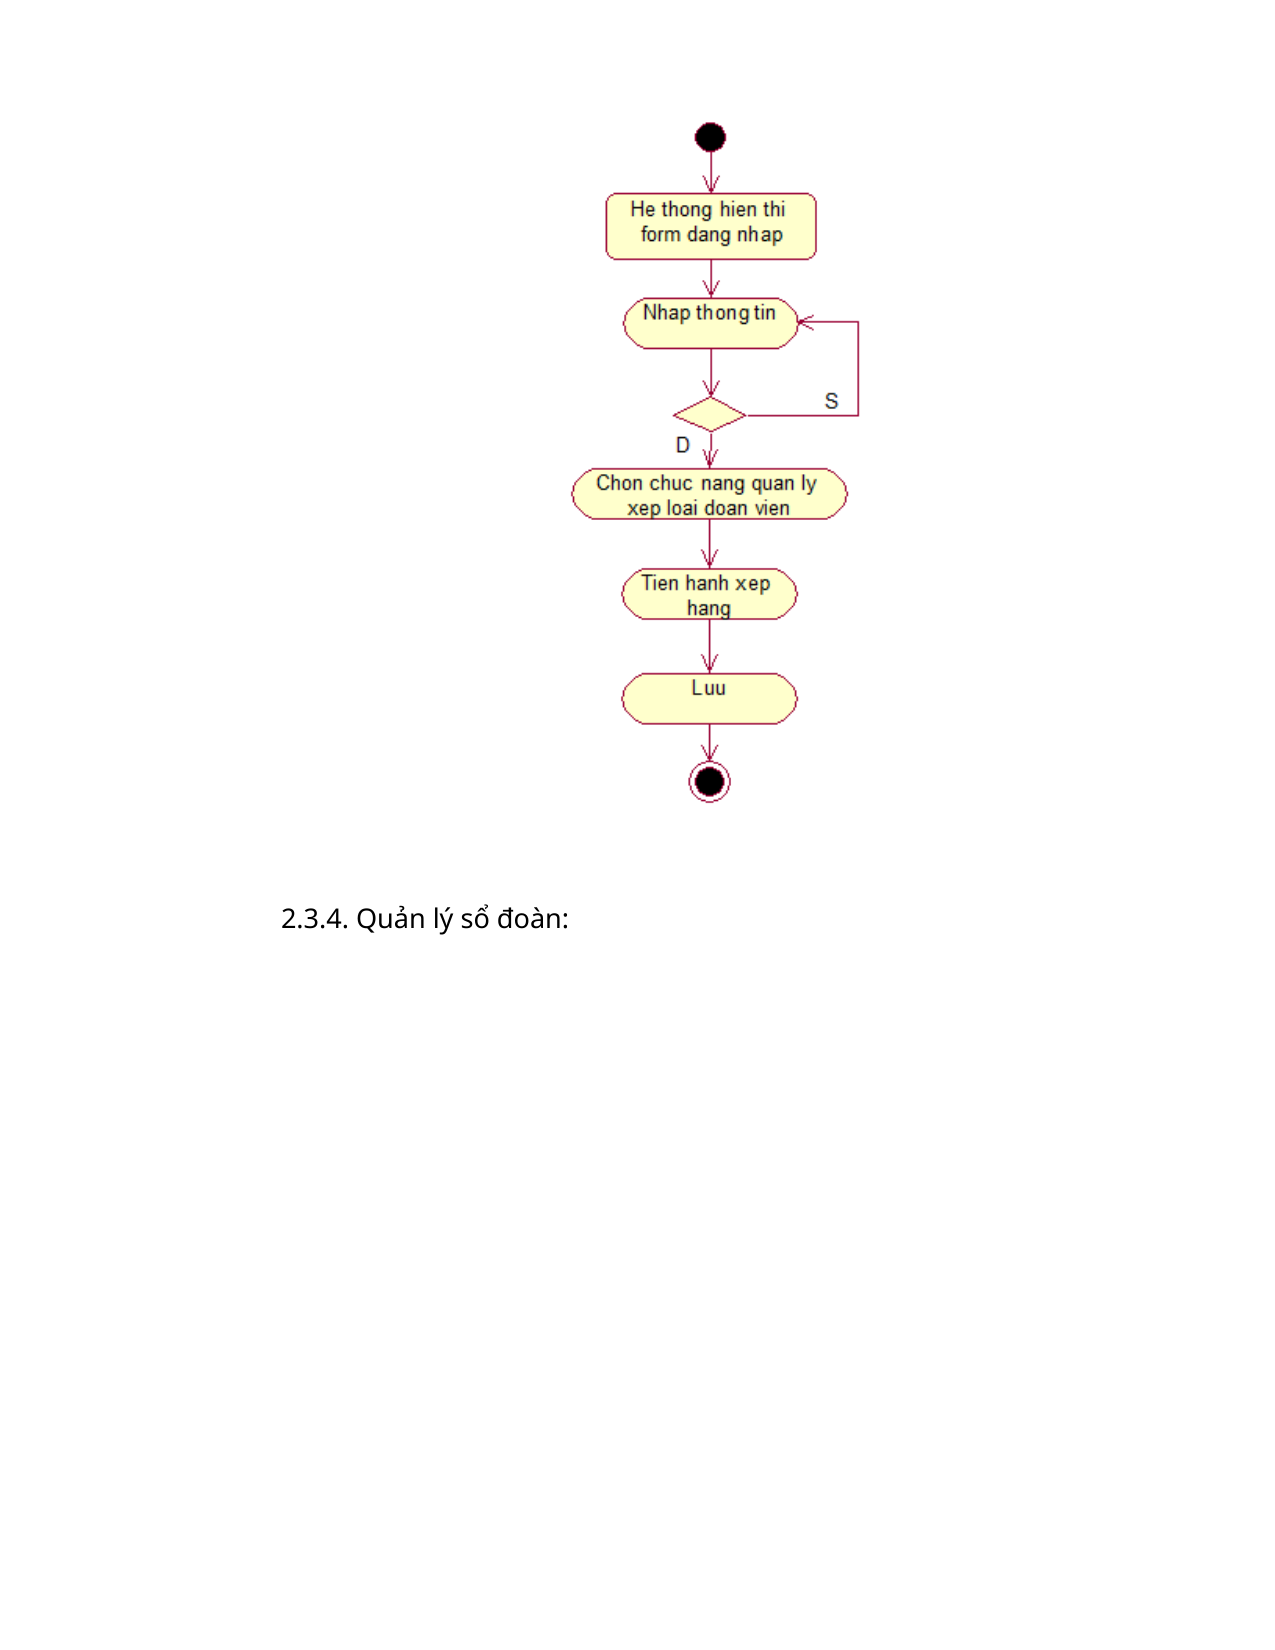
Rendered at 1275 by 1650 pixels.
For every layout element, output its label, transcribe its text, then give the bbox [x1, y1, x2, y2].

picture [487, 118, 950, 825]
list Quản lý sổ đoàn: [281, 900, 1157, 937]
